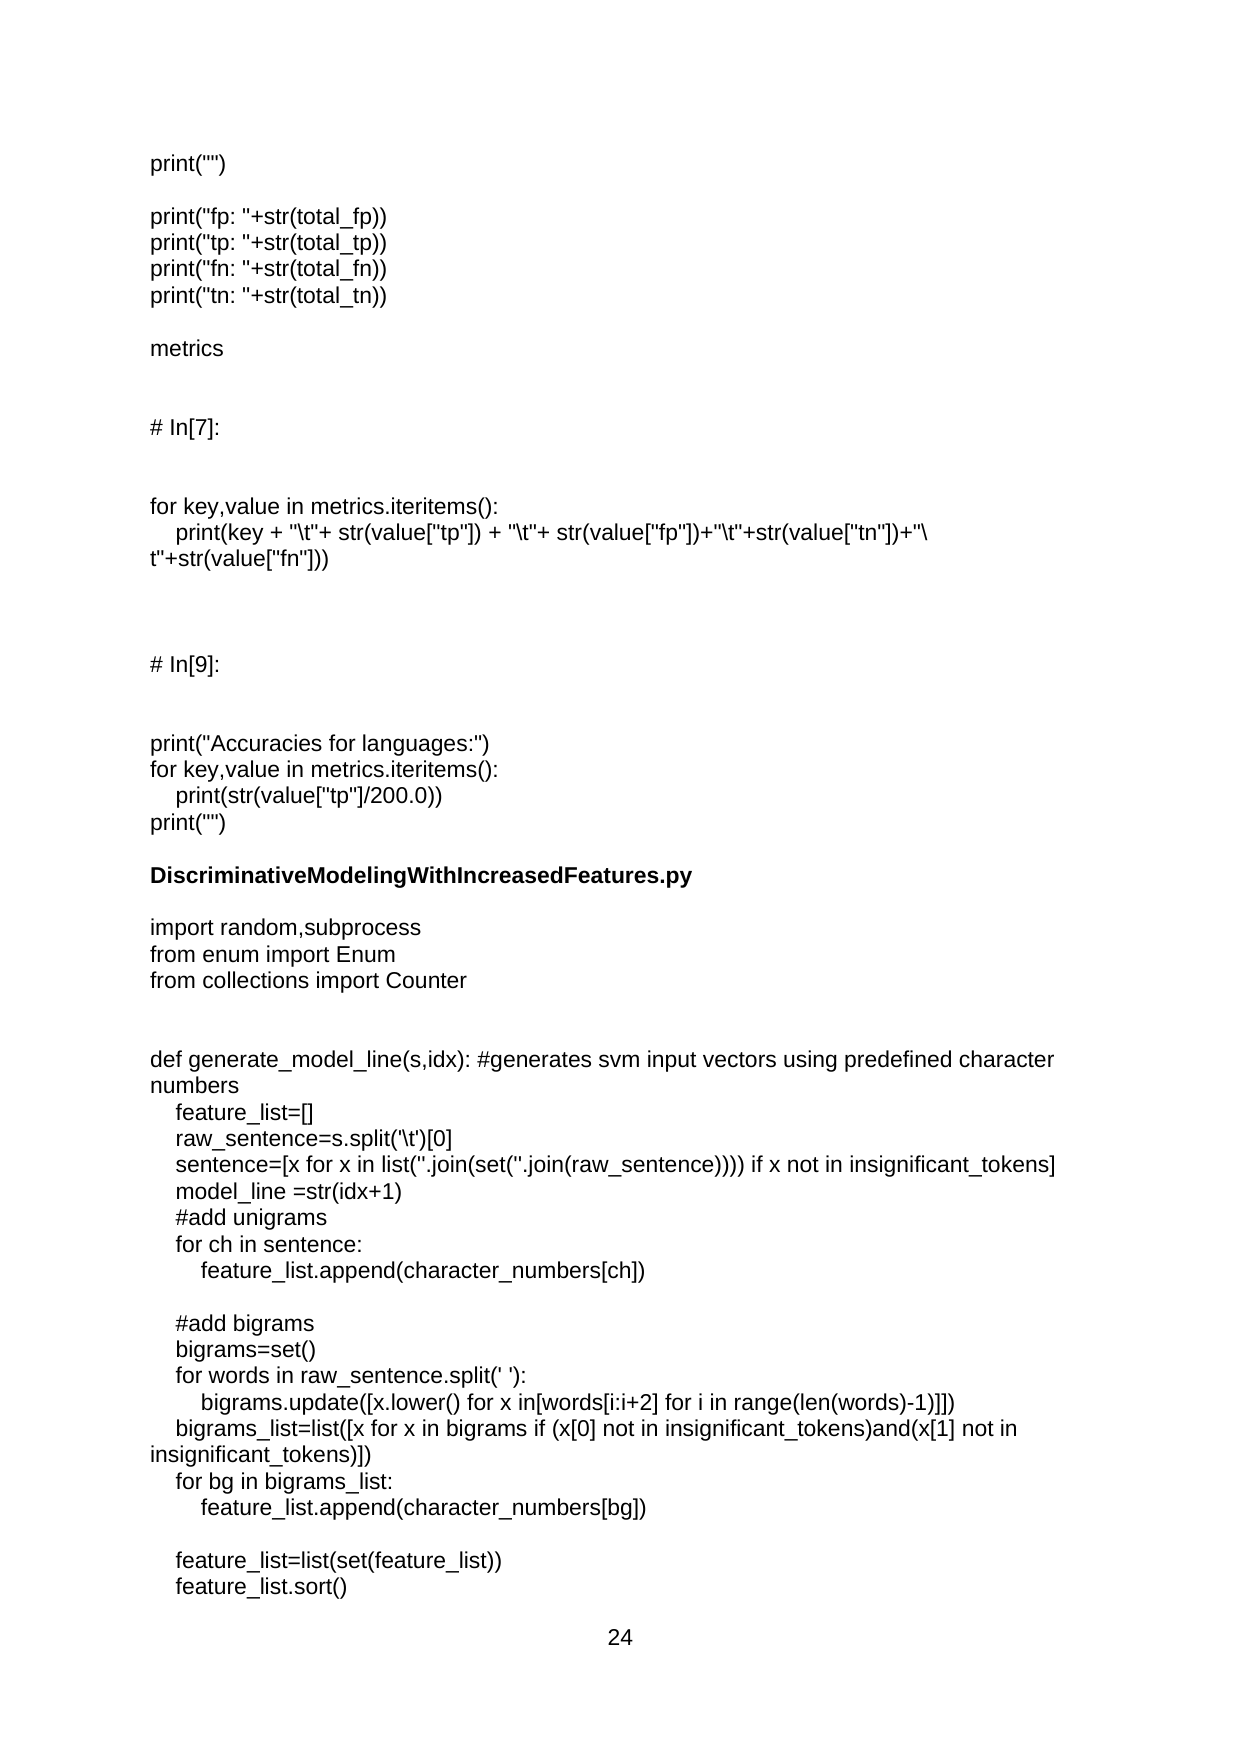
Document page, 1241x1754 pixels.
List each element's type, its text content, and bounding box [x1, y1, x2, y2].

text print("") [150, 809, 1090, 835]
text print("fn: "+str(total_fn)) [150, 255, 1090, 282]
text print("Accuracies for languages:") [150, 730, 1090, 756]
text #add unigrams [150, 1204, 1090, 1231]
text from collections import Counter [150, 967, 1090, 993]
text from enum import Enum [150, 941, 1090, 967]
text # In[7]: [150, 413, 1090, 440]
text for words in raw_sentence.split(' '): [150, 1362, 1090, 1389]
text for key,value in metrics.iteritems(): [150, 756, 1090, 782]
text metrics [150, 334, 1090, 361]
text feature_list.sort() [150, 1573, 1090, 1599]
text print("fp: "+str(total_fp)) [150, 203, 1090, 229]
text print("") [150, 150, 1090, 176]
text print("tp: "+str(total_tp)) [150, 229, 1090, 255]
text feature_list.append(character_numbers[ch]) [150, 1257, 1090, 1283]
text print("tn: "+str(total_tn)) [150, 282, 1090, 308]
text print(str(value["tp"]/200.0)) [150, 782, 1090, 809]
text bigrams_list=list([x for x in bigrams if (x[0] not in insignificant_tokens)and(x[1] not in insignificant_tokens)]) [150, 1415, 1090, 1468]
text model_line =str(idx+1) [150, 1178, 1090, 1204]
text feature_list=[] [150, 1099, 1090, 1125]
text #add bigrams [150, 1309, 1090, 1336]
text raw_sentence=s.split('\t')[0] [150, 1125, 1090, 1151]
text feature_list=list(set(feature_list)) [150, 1547, 1090, 1573]
text def generate_model_line(s,idx): #generates svm input vectors using predefined character numbers [150, 1046, 1090, 1099]
text # In[9]: [150, 651, 1090, 677]
text for ch in sentence: [150, 1231, 1090, 1257]
text feature_list.append(character_numbers[bg]) [150, 1494, 1090, 1520]
text bigrams.update([x.lower() for x in[words[i:i+2] for i in range(len(words)-1)]]) [150, 1389, 1090, 1415]
text sentence=[x for x in list(''.join(set(''.join(raw_sentence)))) if x not in insignificant_tokens] [150, 1151, 1090, 1178]
text for bg in bigrams_list: [150, 1468, 1090, 1494]
text bigrams=set() [150, 1336, 1090, 1362]
text for key,value in metrics.iteritems(): [150, 493, 1090, 519]
text print(key + "\t"+ str(value["tp"]) + "\t"+ str(value["fp"])+"\t"+str(value["tn"])+"\t"+str(value["fn"])) [150, 519, 1090, 572]
text import random,subprocess [150, 914, 1090, 941]
text DiscriminativeModelingWithIncreasedFeatures.py [150, 862, 1090, 888]
